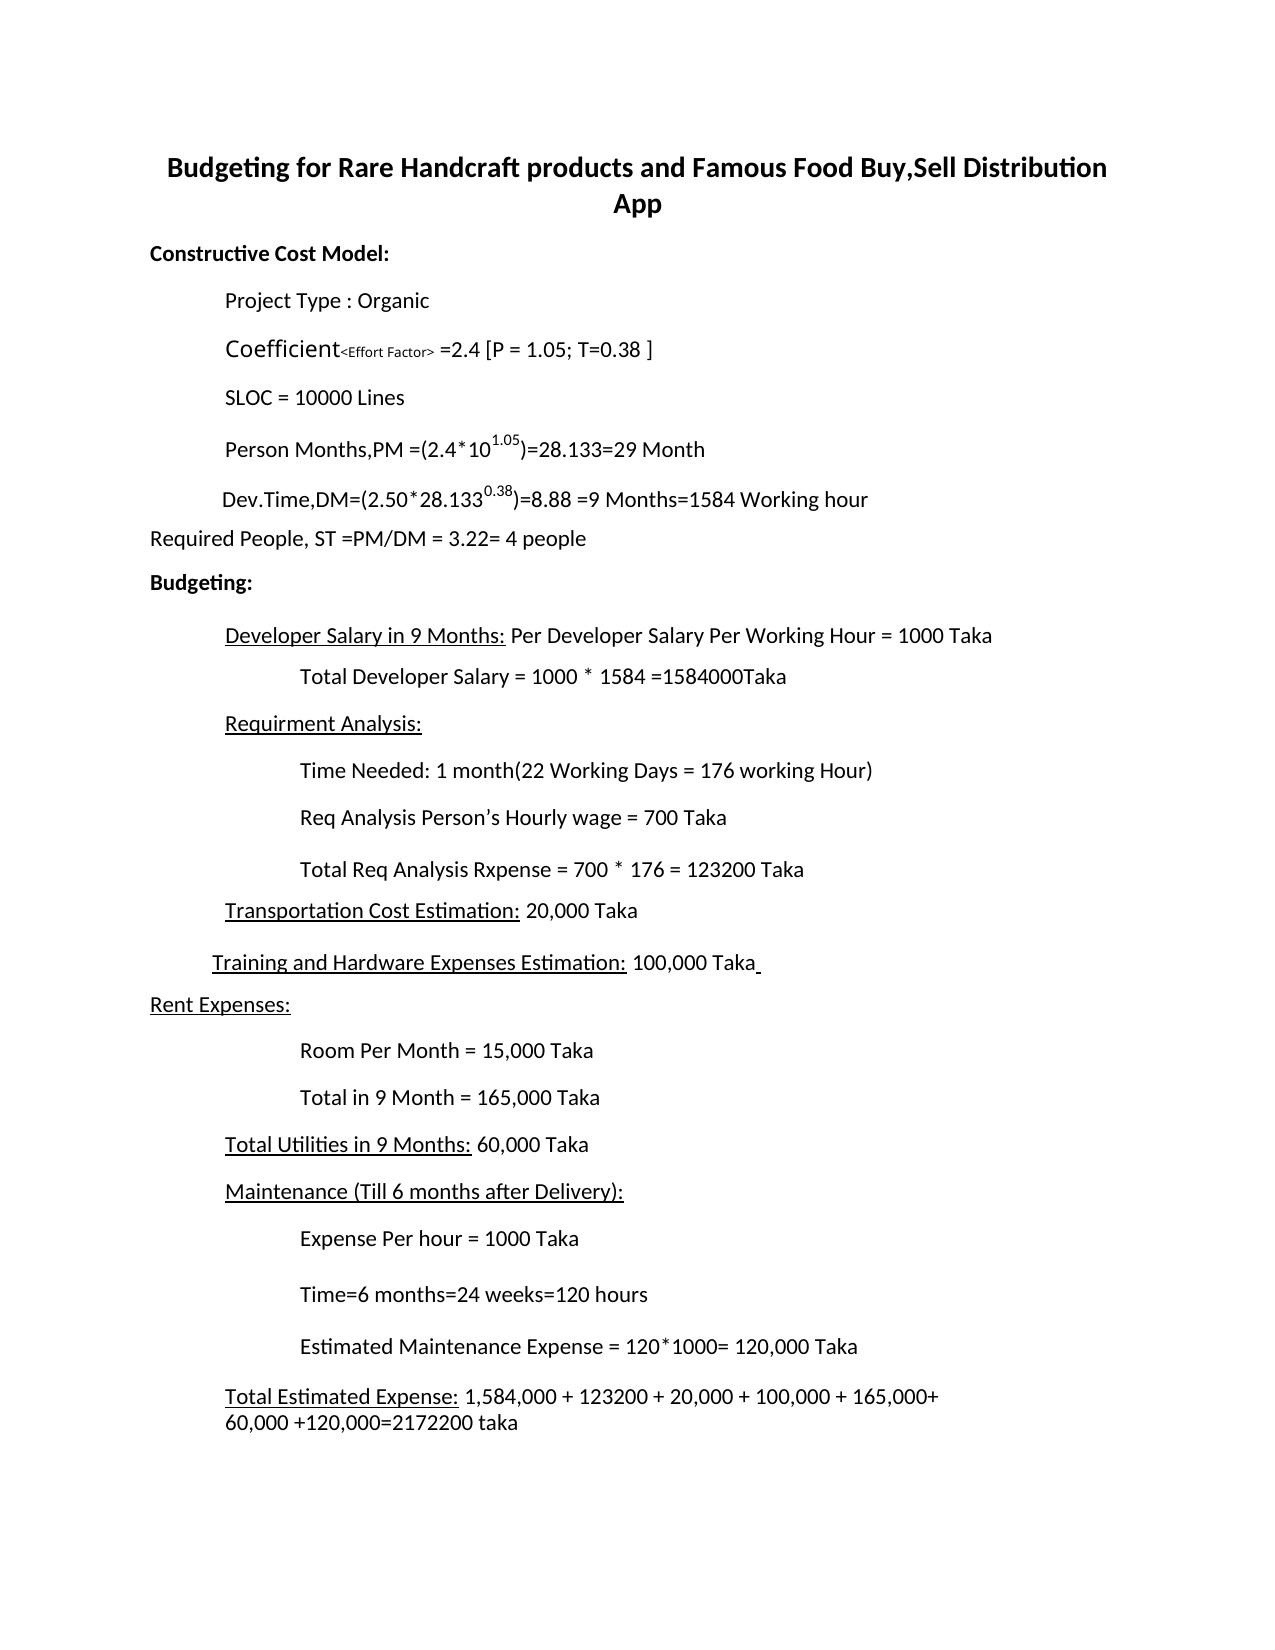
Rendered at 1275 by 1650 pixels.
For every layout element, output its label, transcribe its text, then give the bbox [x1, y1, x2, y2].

text SLOC = 10000 Lines [225, 383, 1125, 411]
text Maintenance (Till 6 months after Delivery): [225, 1177, 1125, 1205]
text Person Months,PM =(2.4*101.05)=28.133=29 Month [225, 430, 1125, 464]
text Estimated Maintenance Expense = 120*1000= 120,000 Taka [300, 1332, 912, 1360]
text Expense Per hour = 1000 Taka [300, 1224, 1125, 1252]
text Time=6 months=24 weeks=120 hours [300, 1280, 1125, 1308]
text Total Utilities in 9 Months: 60,000 Taka [225, 1130, 1125, 1158]
text Total in 9 Month = 165,000 Taka [300, 1083, 1125, 1111]
text Training and Hardware Expenses Estimation: 100,000 Taka Rent Expenses: [150, 948, 769, 1018]
text Total Req Analysis Rxpense = 700 * 176 = 123200 Taka Transportation Cost Estimation: 20,000 Taka [225, 855, 806, 924]
text Time Needed: 1 month(22 Working Days = 176 working Hour) [300, 756, 1125, 784]
text Dev.Time,DM=(2.50*28.1330.38)=8.88 =9 Months=1584 Working hour Required People, ST =PM/DM = 3.22= 4 people [150, 480, 875, 552]
text Budgeting: [150, 568, 1125, 597]
text Requirment Analysis: [225, 709, 1125, 737]
text Coefficient<Effort Factor> =2.4 [P = 1.05; T=0.38 ] [225, 333, 1125, 365]
text Req Analysis Person’s Hourly wage = 700 Taka [300, 803, 1125, 831]
text Total Estimated Expense: 1,584,000 + 123200 + 20,000 + 100,000 + 165,000+ 60,000 +120,000=2172200 taka [225, 1384, 1008, 1436]
text Room Per Month = 15,000 Taka [300, 1037, 1125, 1064]
text Constructive Cost Model: [150, 239, 1125, 267]
text Developer Salary in 9 Months: Per Developer Salary Per Working Hour = 1000 Taka Total Developer Salary = 1000 * 1584 =1584000Taka [225, 621, 994, 690]
text Project Type : Organic [225, 286, 1125, 314]
text Budgeting for Rare Handcraft products and Famous Food Buy,Sell Distribution App [150, 149, 1125, 220]
